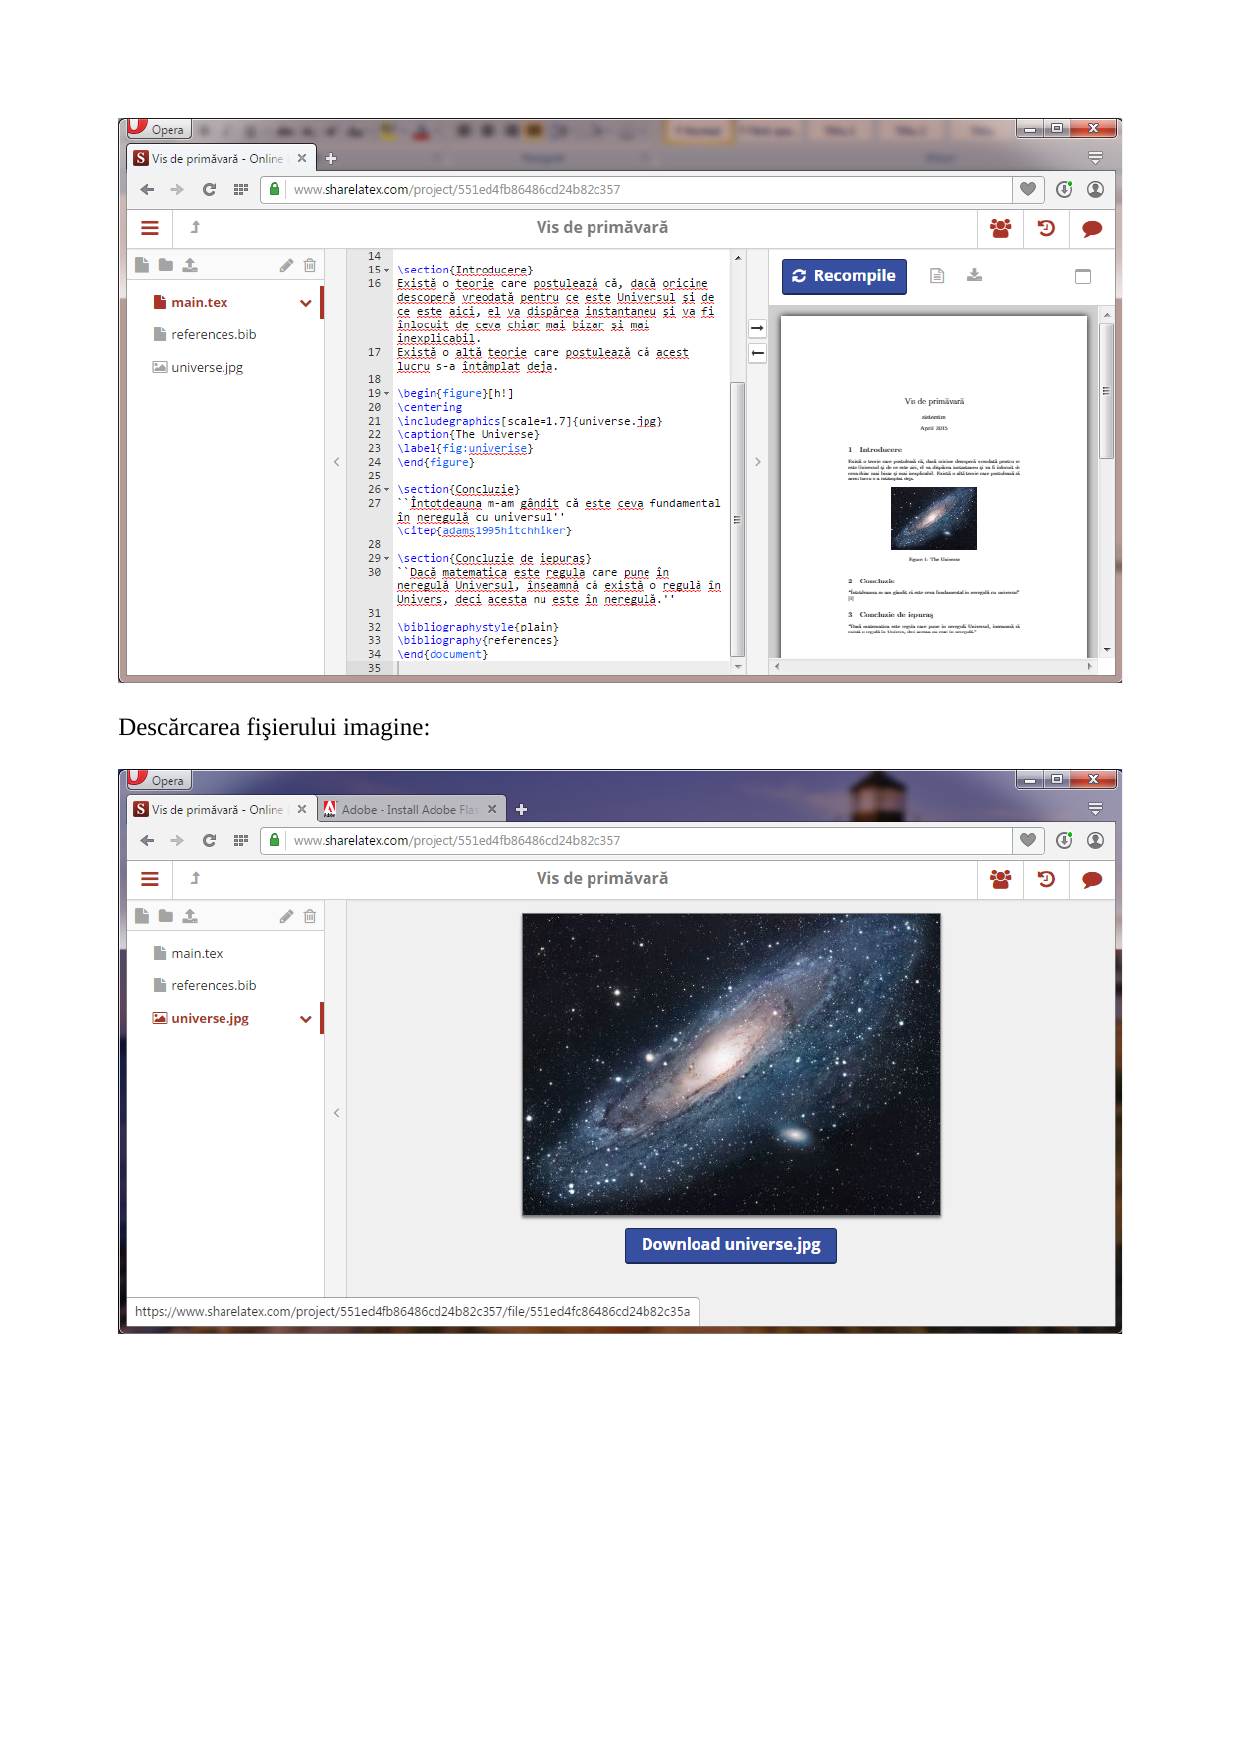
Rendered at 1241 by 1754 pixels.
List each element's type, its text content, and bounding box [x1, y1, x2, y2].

picture [118, 118, 1123, 683]
picture [118, 769, 1123, 1334]
text Descărcarea fişierului imagine: [118, 712, 1122, 740]
